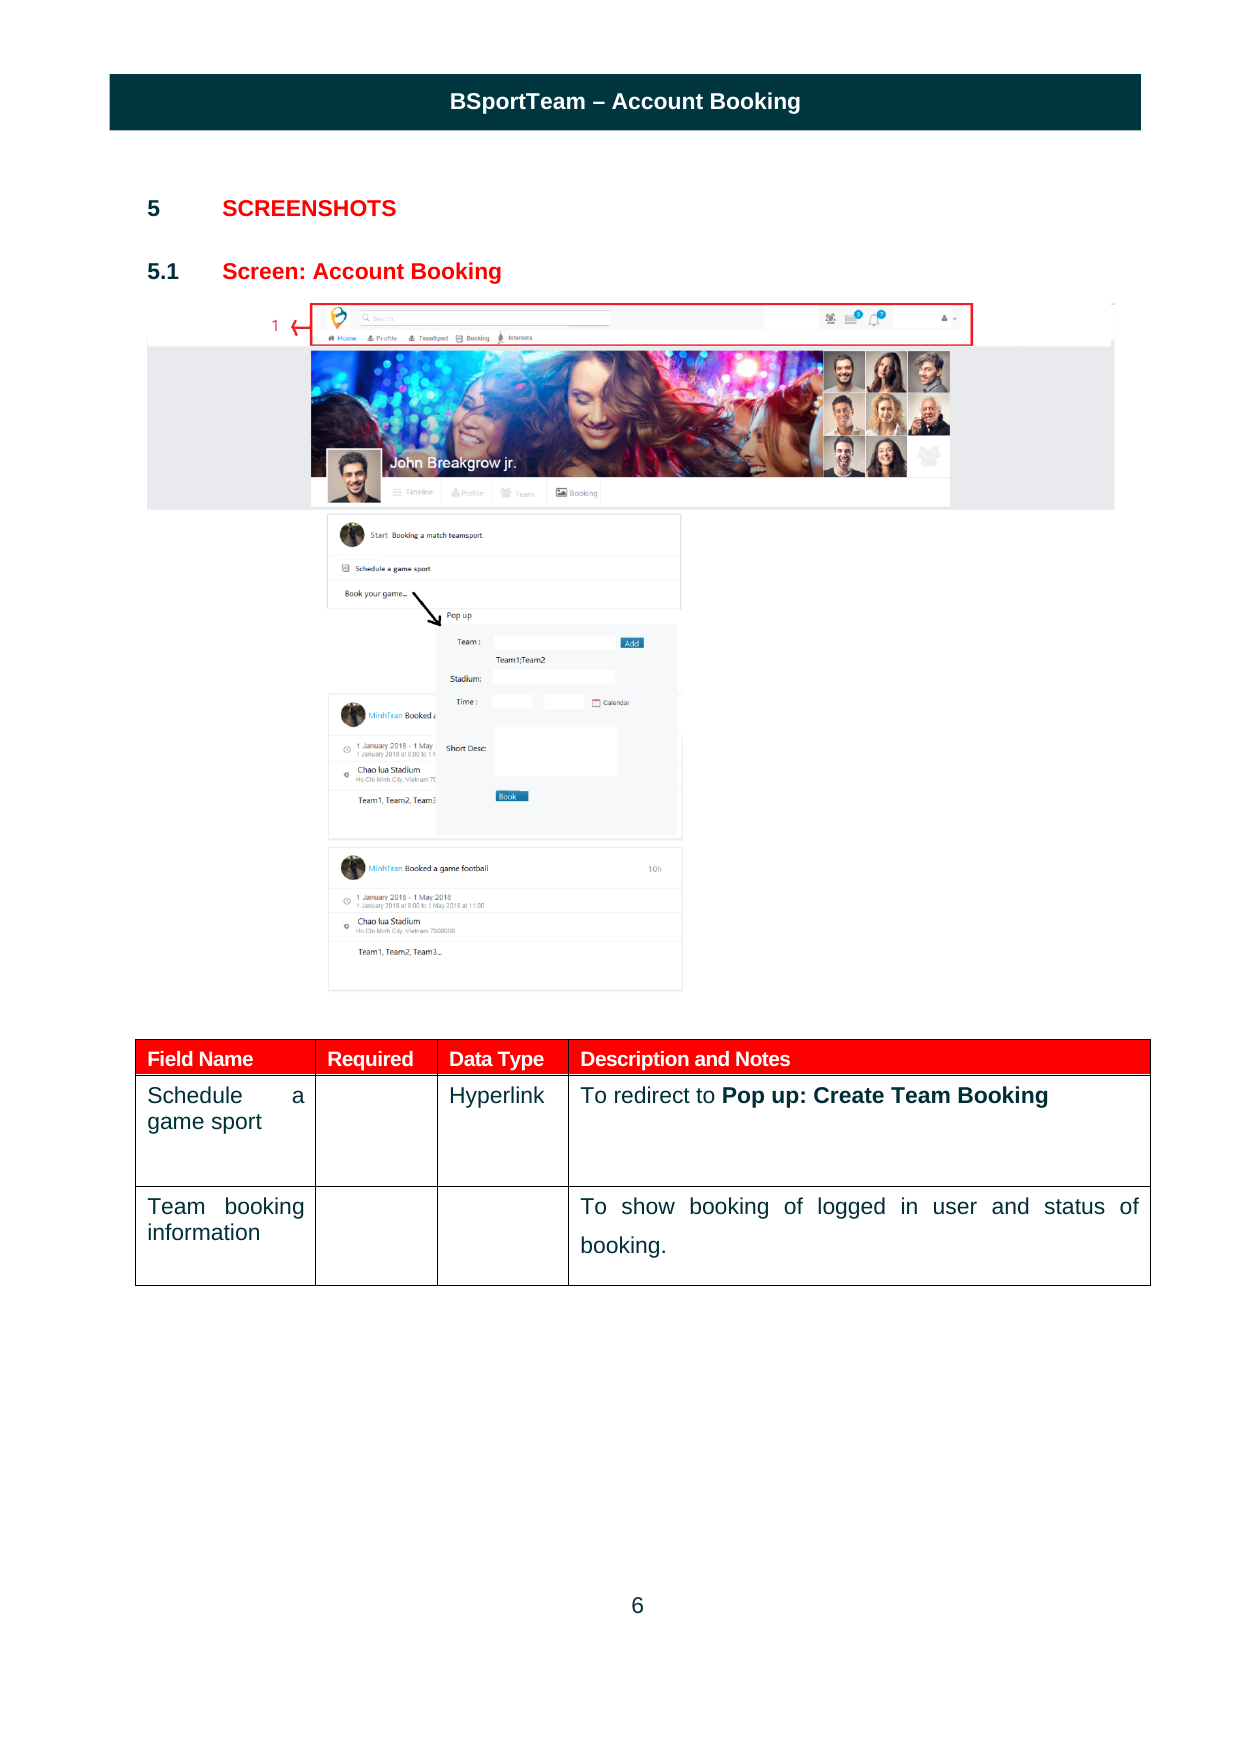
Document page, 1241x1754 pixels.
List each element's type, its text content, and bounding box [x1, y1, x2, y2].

table_cell [316, 1076, 437, 1186]
table_cell [438, 1187, 568, 1284]
table_cell Hyperlink [438, 1076, 568, 1186]
subtitle Screenshots [147, 194, 1128, 221]
table_cell Team booking information [136, 1187, 315, 1284]
picture [147, 303, 1123, 1027]
table_header Description and Notes [569, 1040, 1150, 1074]
table_cell To redirect to Pop up: Create Team Booking [569, 1076, 1150, 1186]
table_header Data Type [438, 1040, 568, 1074]
table_cell To show booking of logged in user and status of booking. [569, 1187, 1150, 1284]
table_header Required [316, 1040, 437, 1074]
table_cell [316, 1187, 437, 1284]
table_cell Schedule a game sport [136, 1076, 315, 1186]
table_header Field Name [136, 1040, 315, 1074]
subtitle Screen: Account Booking [147, 258, 1128, 285]
